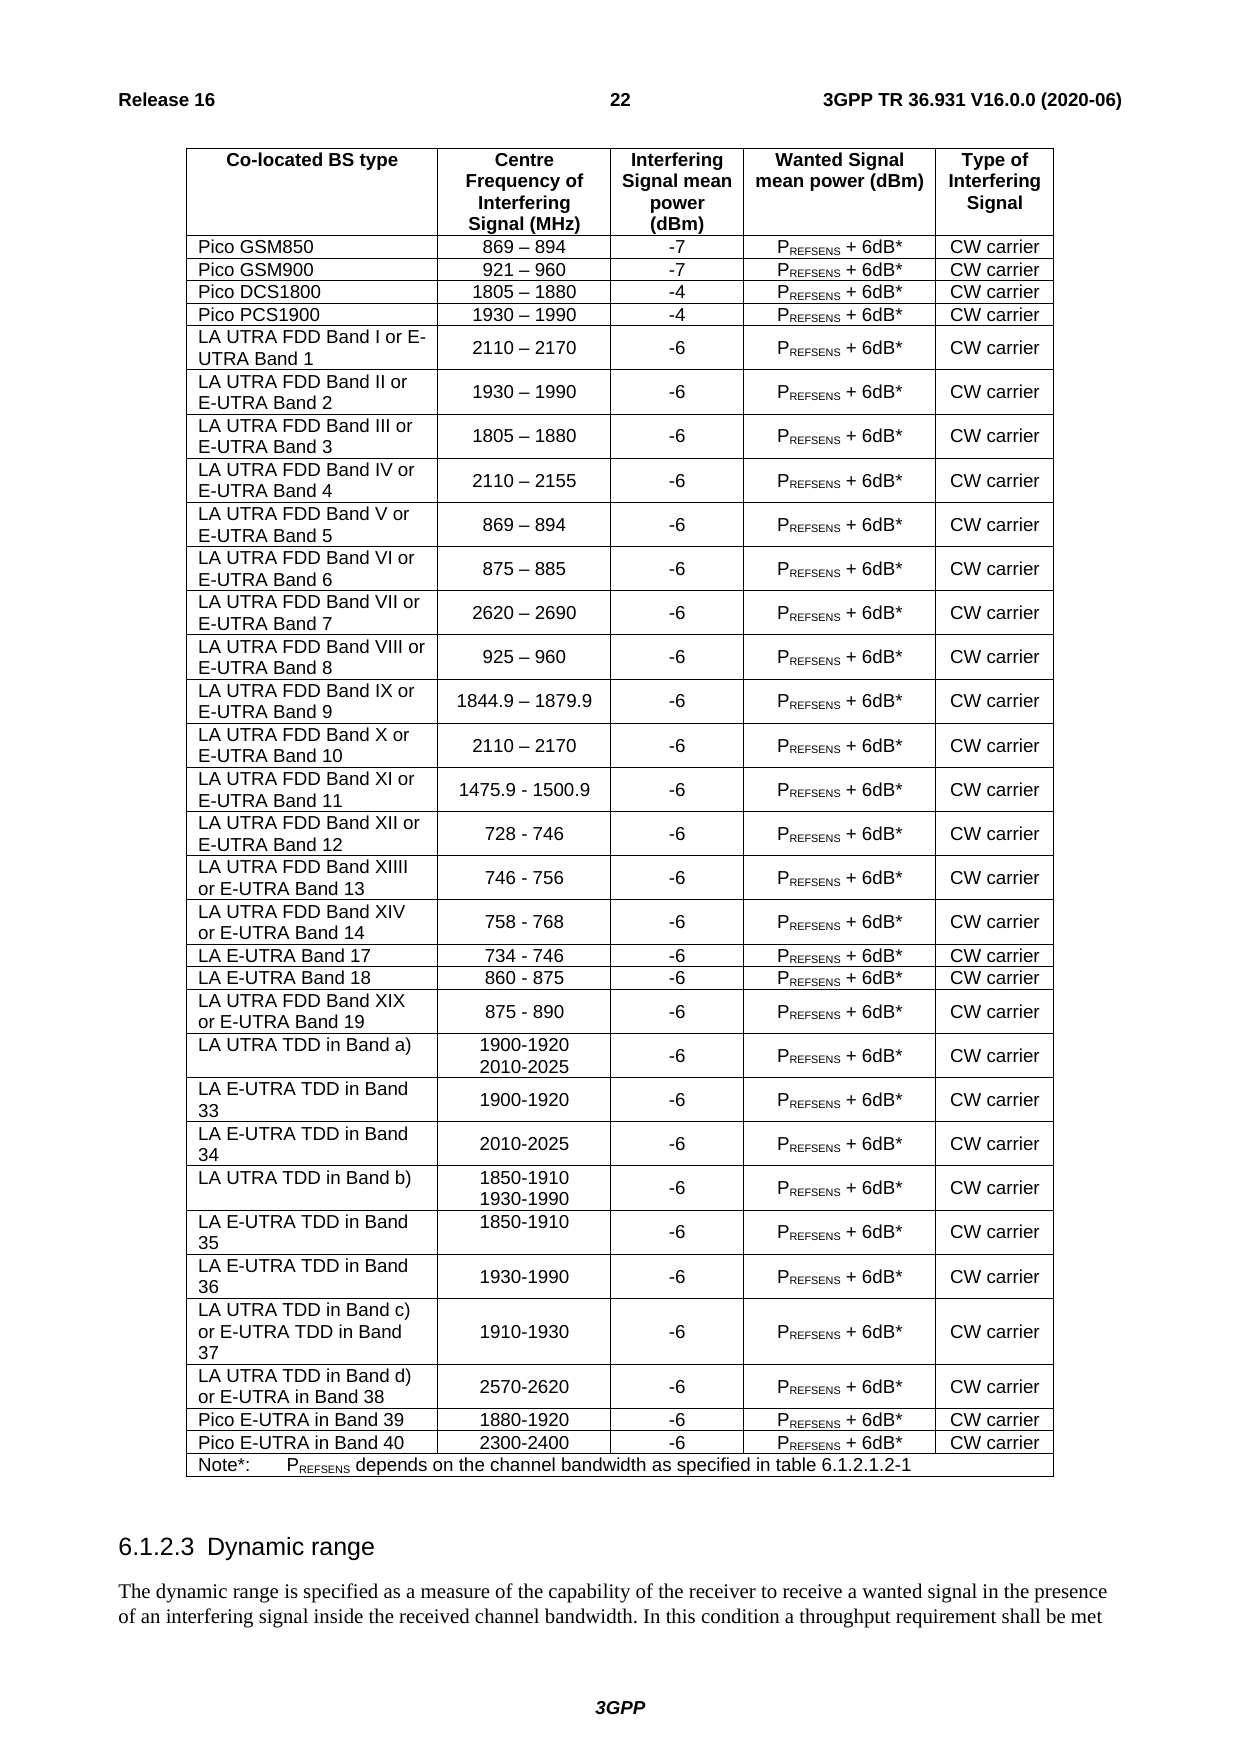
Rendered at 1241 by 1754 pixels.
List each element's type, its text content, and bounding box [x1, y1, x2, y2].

table_cell CW carrier [936, 856, 1053, 899]
table_cell -6 [611, 459, 743, 502]
table_cell Band I or E-UTRA Band 1 [187, 326, 437, 369]
table_cell CW carrier [936, 768, 1053, 811]
table_cell Note*: PREFSENS depends on the channel bandwidth as specified in table .1.2-1 [187, 1454, 1053, 1476]
table_cell -6 [611, 1299, 743, 1364]
table_cell -6 [611, 635, 743, 678]
table_cell CW carrier [936, 1431, 1053, 1453]
table_cell Pico GSM900 [187, 259, 437, 280]
table_cell in Band b) [187, 1166, 437, 1209]
table_cell -6 [611, 591, 743, 634]
table_cell 1850-1910 1930-1990 [438, 1166, 610, 1209]
table_cell -7 [611, 236, 743, 257]
table_cell Band XII or E-UTRA Band 12 [187, 812, 437, 855]
table_cell 875 – 885 [438, 547, 610, 590]
table_header Interfering Signal mean power (dBm) [611, 149, 743, 235]
table_cell PREFSENS + 6dB* [744, 680, 935, 723]
table_cell -6 [611, 724, 743, 767]
table_cell CW carrier [936, 900, 1053, 943]
table_cell PREFSENS + 6dB* [744, 768, 935, 811]
table_cell PREFSENS + 6dB* [744, 370, 935, 413]
table_cell CW carrier [936, 967, 1053, 989]
table_cell -6 [611, 1034, 743, 1077]
table_cell 921 – 960 [438, 259, 610, 280]
table_cell Band XIV or E-UTRA Band 14 [187, 900, 437, 943]
table_cell in Band a) [187, 1034, 437, 1077]
table_header Centre Frequency of Interfering Signal (MHz) [438, 149, 610, 235]
table_cell in Band c) or E-UTRA TDD in Band 37 [187, 1299, 437, 1364]
table_header Type of Interfering Signal [936, 149, 1053, 235]
table_cell in Band 33 [187, 1078, 437, 1121]
table_cell Band VI or E-UTRA Band 6 [187, 547, 437, 590]
table_cell PREFSENS + 6dB* [744, 415, 935, 458]
table_cell 1475.9 - 1500.9 [438, 768, 610, 811]
table_cell PREFSENS + 6dB* [744, 1078, 935, 1121]
table_cell 1805 – 1880 [438, 415, 610, 458]
table_cell Pico E-UTRA in Band 39 [187, 1409, 437, 1430]
table_cell PREFSENS + 6dB* [744, 1299, 935, 1364]
table_cell PREFSENS + 6dB* [744, 812, 935, 855]
table_cell -6 [611, 768, 743, 811]
table_cell -6 [611, 326, 743, 369]
table_cell Band III or E-UTRA Band 3 [187, 415, 437, 458]
table_cell PREFSENS + 6dB* [744, 967, 935, 989]
table_cell -6 [611, 990, 743, 1033]
table_cell PREFSENS + 6dB* [744, 1122, 935, 1165]
table_cell CW carrier [936, 1255, 1053, 1298]
table_header Co-located BS type [187, 149, 437, 235]
table_cell 18 [187, 967, 437, 989]
table_cell 1910-1930 [438, 1299, 610, 1364]
table_cell CW carrier [936, 459, 1053, 502]
table_cell CW carrier [936, 236, 1053, 257]
table_cell 1930 – 1990 [438, 304, 610, 325]
table_cell PREFSENS + 6dB* [744, 724, 935, 767]
table_cell 1850-1910 [438, 1211, 610, 1254]
table_cell -6 [611, 900, 743, 943]
table_cell CW carrier [936, 547, 1053, 590]
table_cell PREFSENS + 6dB* [744, 1034, 935, 1077]
table_cell 925 – 960 [438, 635, 610, 678]
table_cell 1900-1920 2010-2025 [438, 1034, 610, 1077]
table_cell PREFSENS + 6dB* [744, 547, 935, 590]
table_cell Band V or E-UTRA Band 5 [187, 503, 437, 546]
table_cell 1900-1920 [438, 1078, 610, 1121]
table_cell 875 - 890 [438, 990, 610, 1033]
table_cell 2110 – 2170 [438, 326, 610, 369]
table_cell 728 - 746 [438, 812, 610, 855]
table_cell PREFSENS + 6dB* [744, 1431, 935, 1453]
table_cell PREFSENS + 6dB* [744, 1211, 935, 1254]
table_cell Band XIX or E-UTRA Band 19 [187, 990, 437, 1033]
table_cell 746 - 756 [438, 856, 610, 899]
table_cell CW carrier [936, 724, 1053, 767]
table_cell 1880-1920 [438, 1409, 610, 1430]
table_cell PREFSENS + 6dB* [744, 635, 935, 678]
table_cell -6 [611, 1211, 743, 1254]
table_cell -6 [611, 1409, 743, 1430]
table_cell PREFSENS + 6dB* [744, 281, 935, 303]
table_cell -6 [611, 812, 743, 855]
table_cell PREFSENS + 6dB* [744, 1409, 935, 1430]
table_cell Pico E-UTRA in Band 40 [187, 1431, 437, 1453]
table_cell PREFSENS + 6dB* [744, 591, 935, 634]
table_cell CW carrier [936, 259, 1053, 280]
table_cell 869 – 894 [438, 236, 610, 257]
table_cell PREFSENS + 6dB* [744, 326, 935, 369]
table_cell 2570-2620 [438, 1365, 610, 1408]
table_cell -7 [611, 259, 743, 280]
table_cell -6 [611, 1078, 743, 1121]
table_cell 734 - 746 [438, 945, 610, 966]
table_cell 17 [187, 945, 437, 966]
table_cell -6 [611, 1255, 743, 1298]
table_cell in Band 34 [187, 1122, 437, 1165]
table_cell -6 [611, 945, 743, 966]
table_cell PREFSENS + 6dB* [744, 304, 935, 325]
table_cell 1930 – 1990 [438, 370, 610, 413]
table_cell Band VII or E-UTRA Band 7 [187, 591, 437, 634]
table_cell CW carrier [936, 1078, 1053, 1121]
table_cell PREFSENS + 6dB* [744, 990, 935, 1033]
table_cell PREFSENS + 6dB* [744, 259, 935, 280]
table_cell -6 [611, 1122, 743, 1165]
table_cell Band XIIII or E-UTRA Band 13 [187, 856, 437, 899]
table_cell 1805 – 1880 [438, 281, 610, 303]
subtitle 6.1.2.3 Dynamic range [118, 1532, 1122, 1561]
table_cell CW carrier [936, 1034, 1053, 1077]
table_cell in Band 36 [187, 1255, 437, 1298]
table_cell CW carrier [936, 1299, 1053, 1364]
table_cell CW carrier [936, 281, 1053, 303]
table_cell 2620 – 2690 [438, 591, 610, 634]
table_cell Pico GSM850 [187, 236, 437, 257]
table_cell 860 - 875 [438, 967, 610, 989]
table_cell PREFSENS + 6dB* [744, 945, 935, 966]
table_cell CW carrier [936, 812, 1053, 855]
table_cell PREFSENS + 6dB* [744, 1255, 935, 1298]
table_cell -6 [611, 503, 743, 546]
table_header Wanted Signal mean power (dBm) [744, 149, 935, 235]
table_cell -4 [611, 281, 743, 303]
table_cell -6 [611, 1166, 743, 1209]
table_cell Band II or E-UTRA Band 2 [187, 370, 437, 413]
table_cell CW carrier [936, 945, 1053, 966]
table_cell in Band 35 [187, 1211, 437, 1254]
table_cell CW carrier [936, 1211, 1053, 1254]
table_cell CW carrier [936, 326, 1053, 369]
table_cell -6 [611, 547, 743, 590]
table_cell in Band d) or E-UTRA in Band 38 [187, 1365, 437, 1408]
table_cell PREFSENS + 6dB* [744, 900, 935, 943]
table_cell -6 [611, 1431, 743, 1453]
table_cell -6 [611, 967, 743, 989]
table_cell CW carrier [936, 304, 1053, 325]
table_cell Band VIII or E-UTRA Band 8 [187, 635, 437, 678]
table_cell CW carrier [936, 370, 1053, 413]
table_cell Band IV or E-UTRA Band 4 [187, 459, 437, 502]
table_cell -6 [611, 415, 743, 458]
table_cell CW carrier [936, 1365, 1053, 1408]
table_cell 869 – 894 [438, 503, 610, 546]
table_cell CW carrier [936, 680, 1053, 723]
table_cell 2110 – 2155 [438, 459, 610, 502]
table_cell PREFSENS + 6dB* [744, 236, 935, 257]
table_cell CW carrier [936, 1166, 1053, 1209]
table_cell 2300-2400 [438, 1431, 610, 1453]
table_cell 1930-1990 [438, 1255, 610, 1298]
table_cell CW carrier [936, 591, 1053, 634]
table_cell PREFSENS + 6dB* [744, 1365, 935, 1408]
table_cell Pico PCS1900 [187, 304, 437, 325]
table_cell CW carrier [936, 503, 1053, 546]
table_cell CW carrier [936, 415, 1053, 458]
table_cell CW carrier [936, 990, 1053, 1033]
table_cell -4 [611, 304, 743, 325]
table_cell -6 [611, 370, 743, 413]
table_cell PREFSENS + 6dB* [744, 459, 935, 502]
table_cell -6 [611, 680, 743, 723]
table_cell 758 - 768 [438, 900, 610, 943]
table_cell CW carrier [936, 635, 1053, 678]
table_cell 2110 – 2170 [438, 724, 610, 767]
table_cell -6 [611, 1365, 743, 1408]
table_cell Band XI or E-UTRA Band 11 [187, 768, 437, 811]
table_cell PREFSENS + 6dB* [744, 1166, 935, 1209]
table_cell Band X or E-UTRA Band 10 [187, 724, 437, 767]
table_cell 1844.9 – 1879.9 [438, 680, 610, 723]
table_cell CW carrier [936, 1409, 1053, 1430]
table_cell -6 [611, 856, 743, 899]
table_cell Pico DCS1800 [187, 281, 437, 303]
table_cell CW carrier [936, 1122, 1053, 1165]
table_cell 2010-2025 [438, 1122, 610, 1165]
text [118, 1579, 1122, 1628]
table_cell Band IX or E-UTRA Band 9 [187, 680, 437, 723]
table_cell PREFSENS + 6dB* [744, 503, 935, 546]
table_cell PREFSENS + 6dB* [744, 856, 935, 899]
